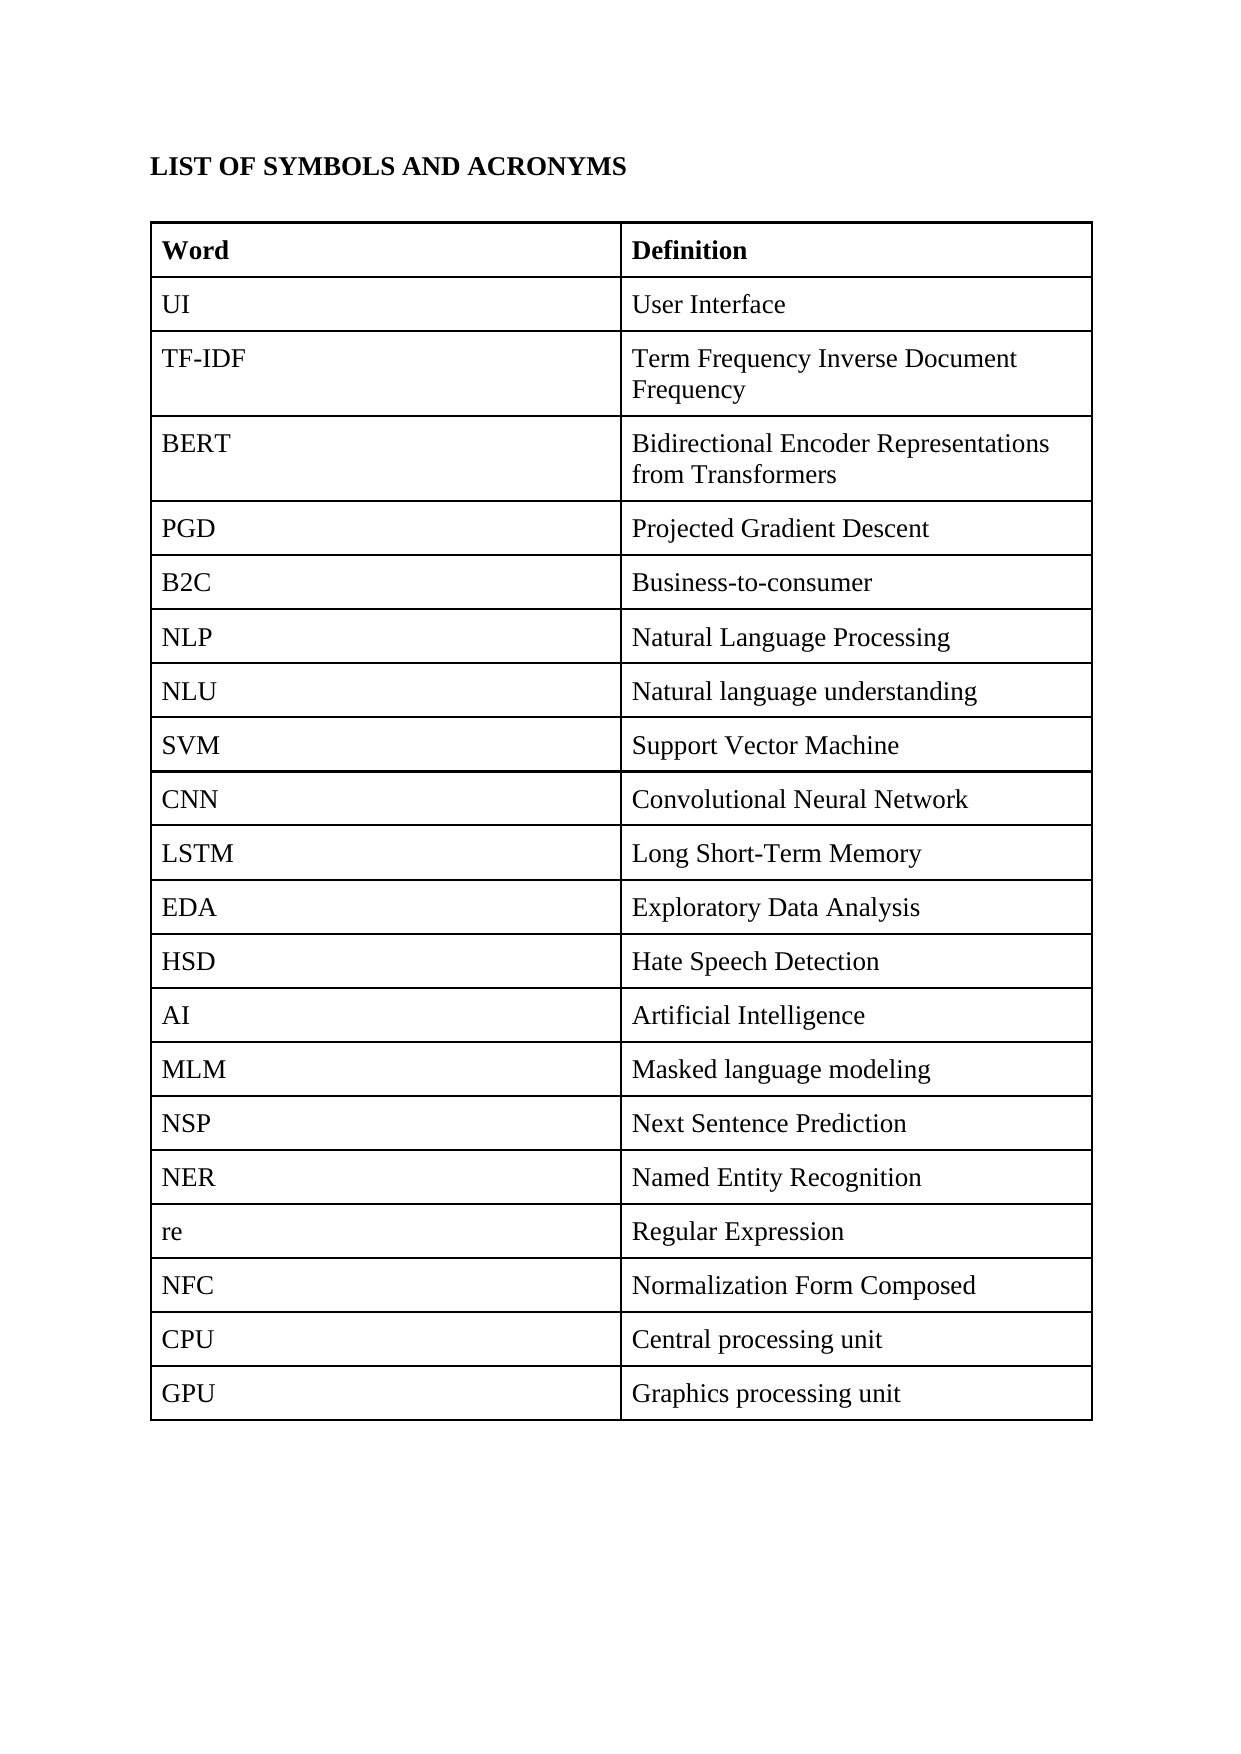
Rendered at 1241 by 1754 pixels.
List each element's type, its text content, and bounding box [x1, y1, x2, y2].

table_cell NFC [152, 1259, 620, 1311]
table_cell Hate Speech Detection [622, 935, 1091, 987]
table_header Word [152, 224, 620, 276]
table_cell Projected Gradient Descent [622, 502, 1091, 554]
table_cell Natural language understanding [622, 664, 1091, 716]
table_cell Central processing unit [622, 1313, 1091, 1365]
table_cell TF-IDF [152, 332, 620, 415]
table_cell Regular Expression [622, 1205, 1091, 1257]
table_cell Business-to-consumer [622, 556, 1091, 608]
table_cell BERT [152, 417, 620, 500]
table_cell GPU [152, 1367, 620, 1419]
table_cell User Interface [622, 278, 1091, 329]
table_cell LSTM [152, 826, 620, 878]
table_cell Term Frequency Inverse Document Frequency [622, 332, 1091, 415]
table_header Definition [622, 224, 1091, 276]
table_cell Bidirectional Encoder Representations from Transformers [622, 417, 1091, 500]
table_cell NLP [152, 610, 620, 662]
table_cell AI [152, 989, 620, 1041]
text LIST OF SYMBOLS AND ACRONYMS [150, 150, 1090, 181]
table_cell NER [152, 1151, 620, 1203]
table_cell CNN [152, 773, 620, 824]
table_cell EDA [152, 881, 620, 932]
table_cell UI [152, 278, 620, 329]
table_cell B2C [152, 556, 620, 608]
table_cell MLM [152, 1043, 620, 1095]
table_cell Masked language modeling [622, 1043, 1091, 1095]
table_cell PGD [152, 502, 620, 554]
table_cell SVM [152, 718, 620, 770]
table_cell Named Entity Recognition [622, 1151, 1091, 1203]
table_cell Next Sentence Prediction [622, 1097, 1091, 1149]
table_cell Support Vector Machine [622, 718, 1091, 770]
table_cell CPU [152, 1313, 620, 1365]
table_cell Natural Language Processing [622, 610, 1091, 662]
table_cell re [152, 1205, 620, 1257]
table_cell NSP [152, 1097, 620, 1149]
table_cell Convolutional Neural Network [622, 773, 1091, 824]
table_cell NLU [152, 664, 620, 716]
table_cell Long Short-Term Memory [622, 826, 1091, 878]
table_cell Normalization Form Composed [622, 1259, 1091, 1311]
table_cell Graphics processing unit [622, 1367, 1091, 1419]
table_cell Exploratory Data Analysis [622, 881, 1091, 932]
table_cell HSD [152, 935, 620, 987]
table_cell Artificial Intelligence [622, 989, 1091, 1041]
